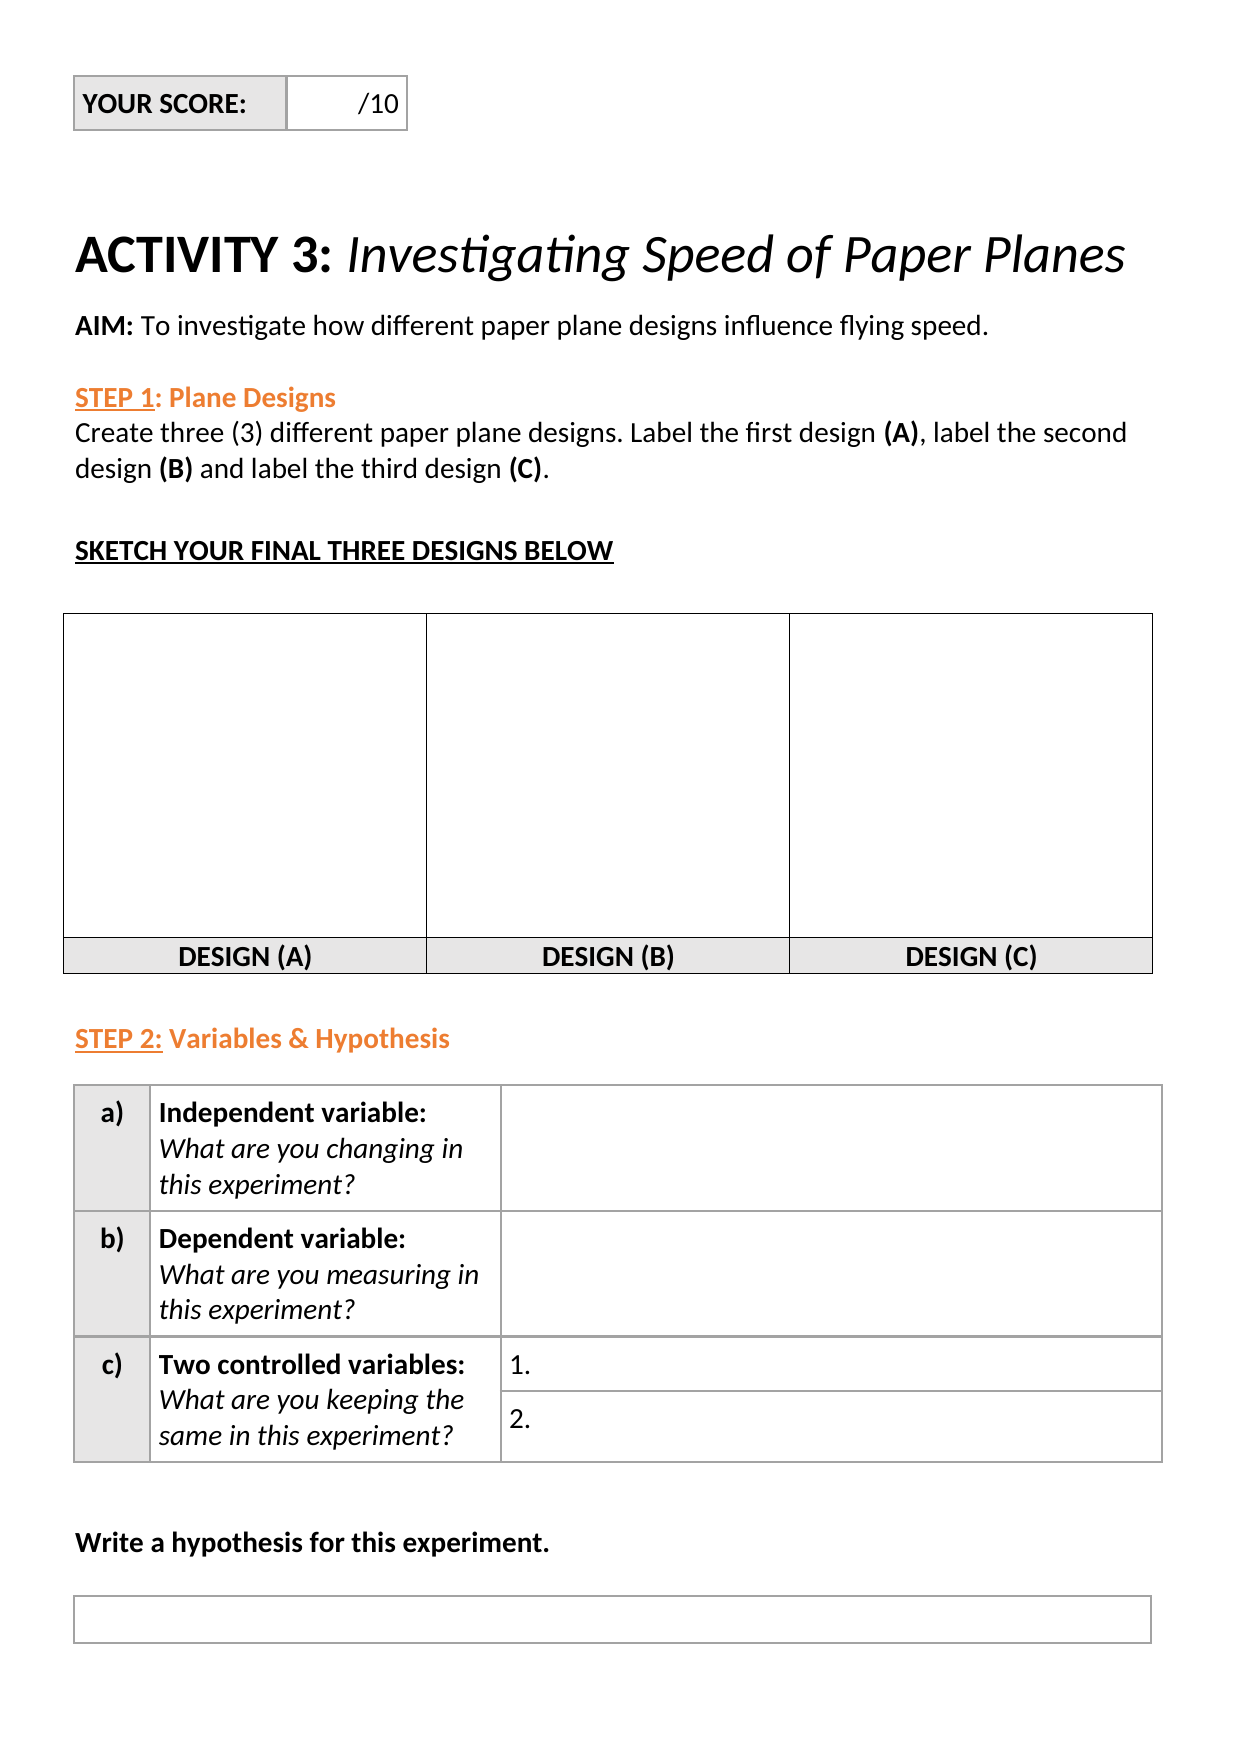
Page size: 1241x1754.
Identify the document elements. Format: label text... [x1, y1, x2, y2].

table_cell 2. [502, 1392, 1161, 1461]
table_header [75, 1597, 1150, 1642]
table_header /10 [288, 77, 406, 129]
table_cell Dependent variable: What are you measuring in this experiment? [151, 1212, 500, 1335]
table_header Independent variable: What are you changing in this experiment? [151, 1086, 500, 1210]
text STEP 1: Plane Designs Create three (3) different paper plane designs. Label the first design (A), label the second design (B) and label the third design (C). [75, 379, 1165, 521]
table_header a) [75, 1086, 149, 1210]
table_header [502, 1086, 1161, 1210]
table_header YOUR SCORE: [75, 77, 285, 129]
table_cell 1. [502, 1338, 1161, 1390]
table_cell b) [75, 1212, 149, 1335]
table_cell DESIGN (B) [427, 938, 789, 973]
table_header [64, 614, 426, 937]
table_cell c) [75, 1338, 149, 1461]
table_cell Two controlled variables: What are you keeping the same in this experiment? [151, 1338, 500, 1461]
text AIM: To investigate how different paper plane designs influence flying speed. [75, 307, 1165, 343]
text SKETCH YOUR FINAL THREE DESIGNS BELOW [75, 532, 1165, 567]
text ACTIVITY 3: Investigating Speed of Paper Planes [75, 219, 1165, 286]
table_header [790, 614, 1152, 937]
table_header [427, 614, 789, 937]
table_cell [502, 1212, 1161, 1335]
table_cell DESIGN (A) [64, 938, 426, 973]
text Write a hypothesis for this experiment. [75, 1524, 1165, 1595]
text STEP 2: Variables & Hypothesis [75, 1020, 1165, 1084]
table_cell DESIGN (C) [790, 938, 1152, 973]
